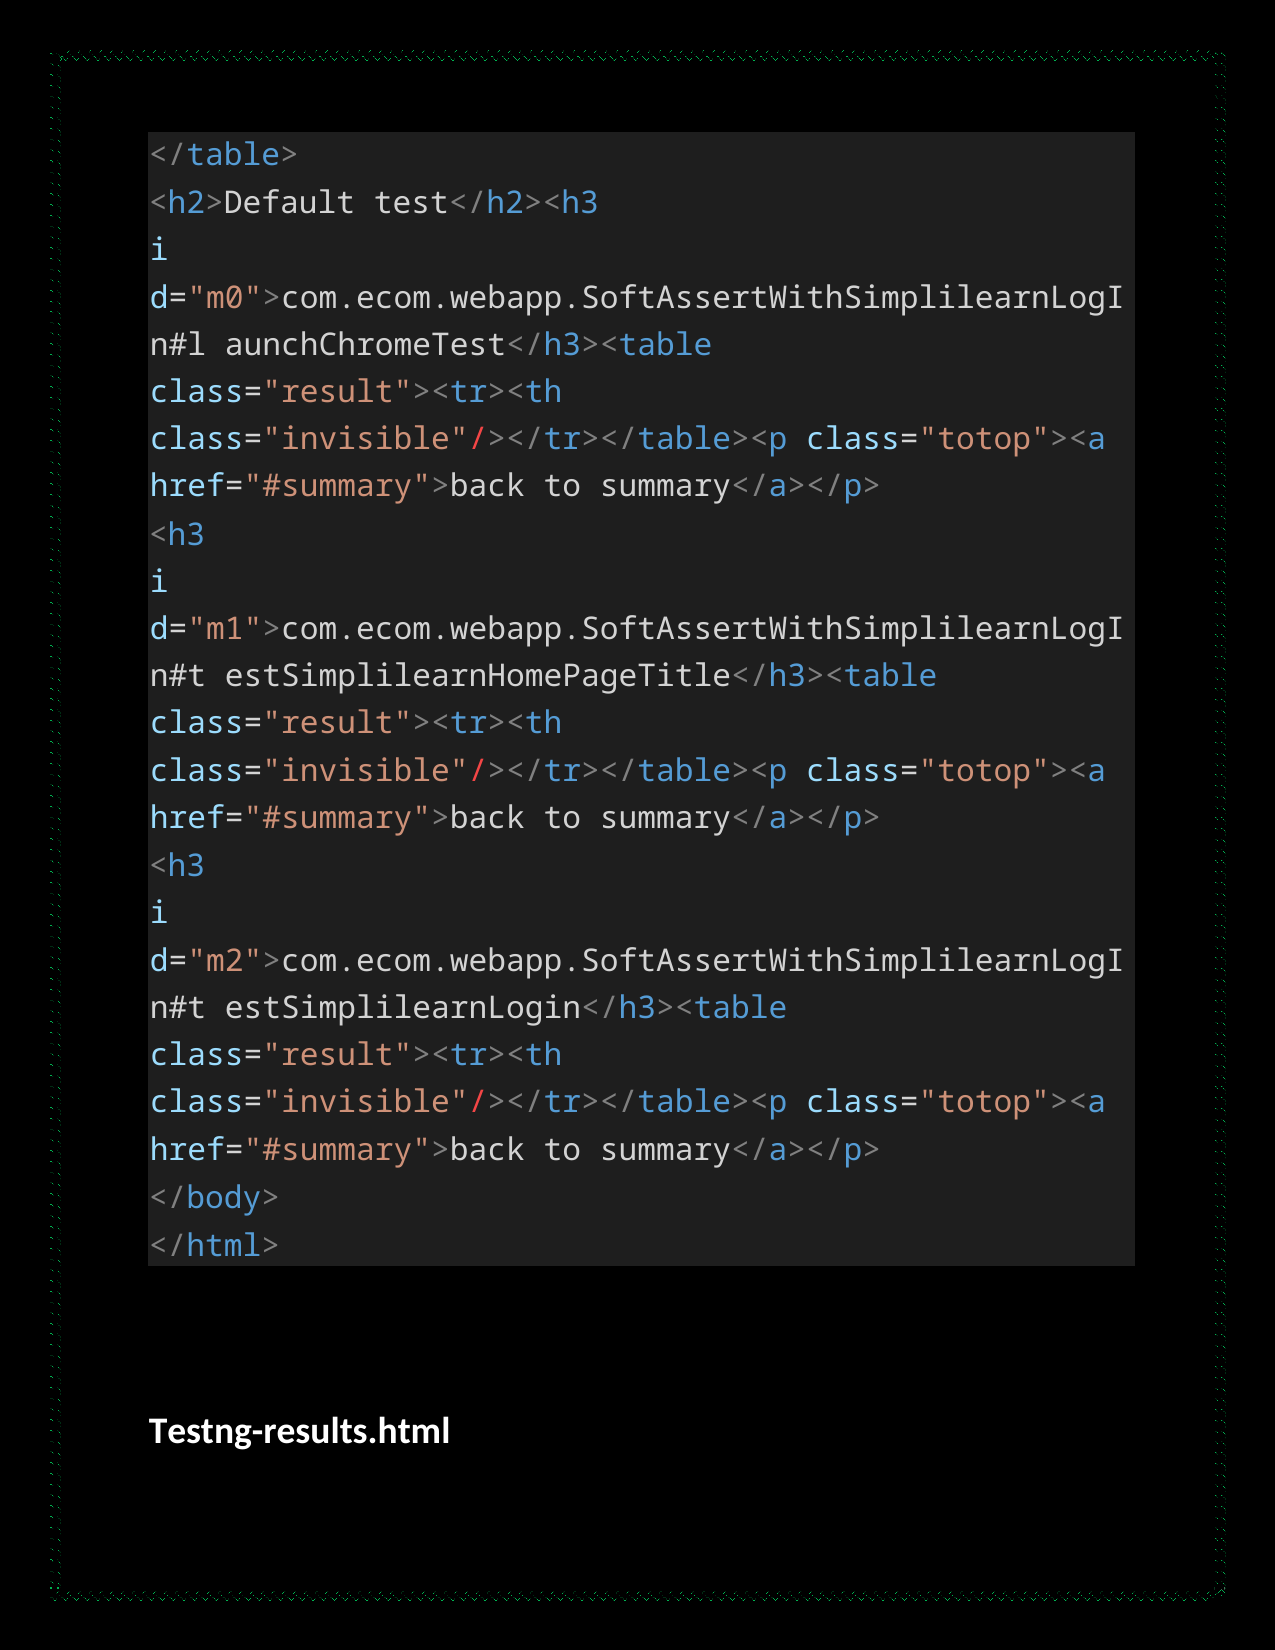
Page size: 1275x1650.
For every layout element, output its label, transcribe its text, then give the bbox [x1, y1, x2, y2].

text <h3 id="m1">com.ecom.webapp.SoftAssertWithSimplilearnLogIn#t estSimplilearnHomePageTitle</h3><table class="result"><tr><th class="invisible"/></tr></table><p class="totop"><a href="#summary">back to summary</a></p> [148, 512, 1135, 837]
text </table> [148, 132, 1135, 175]
text </html> [148, 1223, 1135, 1266]
text <h3 id="m2">com.ecom.webapp.SoftAssertWithSimplilearnLogIn#t estSimplilearnLogin</h3><table class="result"><tr><th class="invisible"/></tr></table><p class="totop"><a href="#summary">back to summary</a></p> [148, 843, 1135, 1169]
subtitle Testng-results.html [148, 1407, 1140, 1453]
text <h2>Default test</h2><h3 id="m0">com.ecom.webapp.SoftAssertWithSimplilearnLogIn#l aunchChromeTest</h3><table class="result"><tr><th class="invisible"/></tr></table><p class="totop"><a href="#summary">back to summary</a></p> [148, 180, 1135, 506]
picture [50, 49, 1226, 1601]
text </body> [148, 1175, 1135, 1217]
